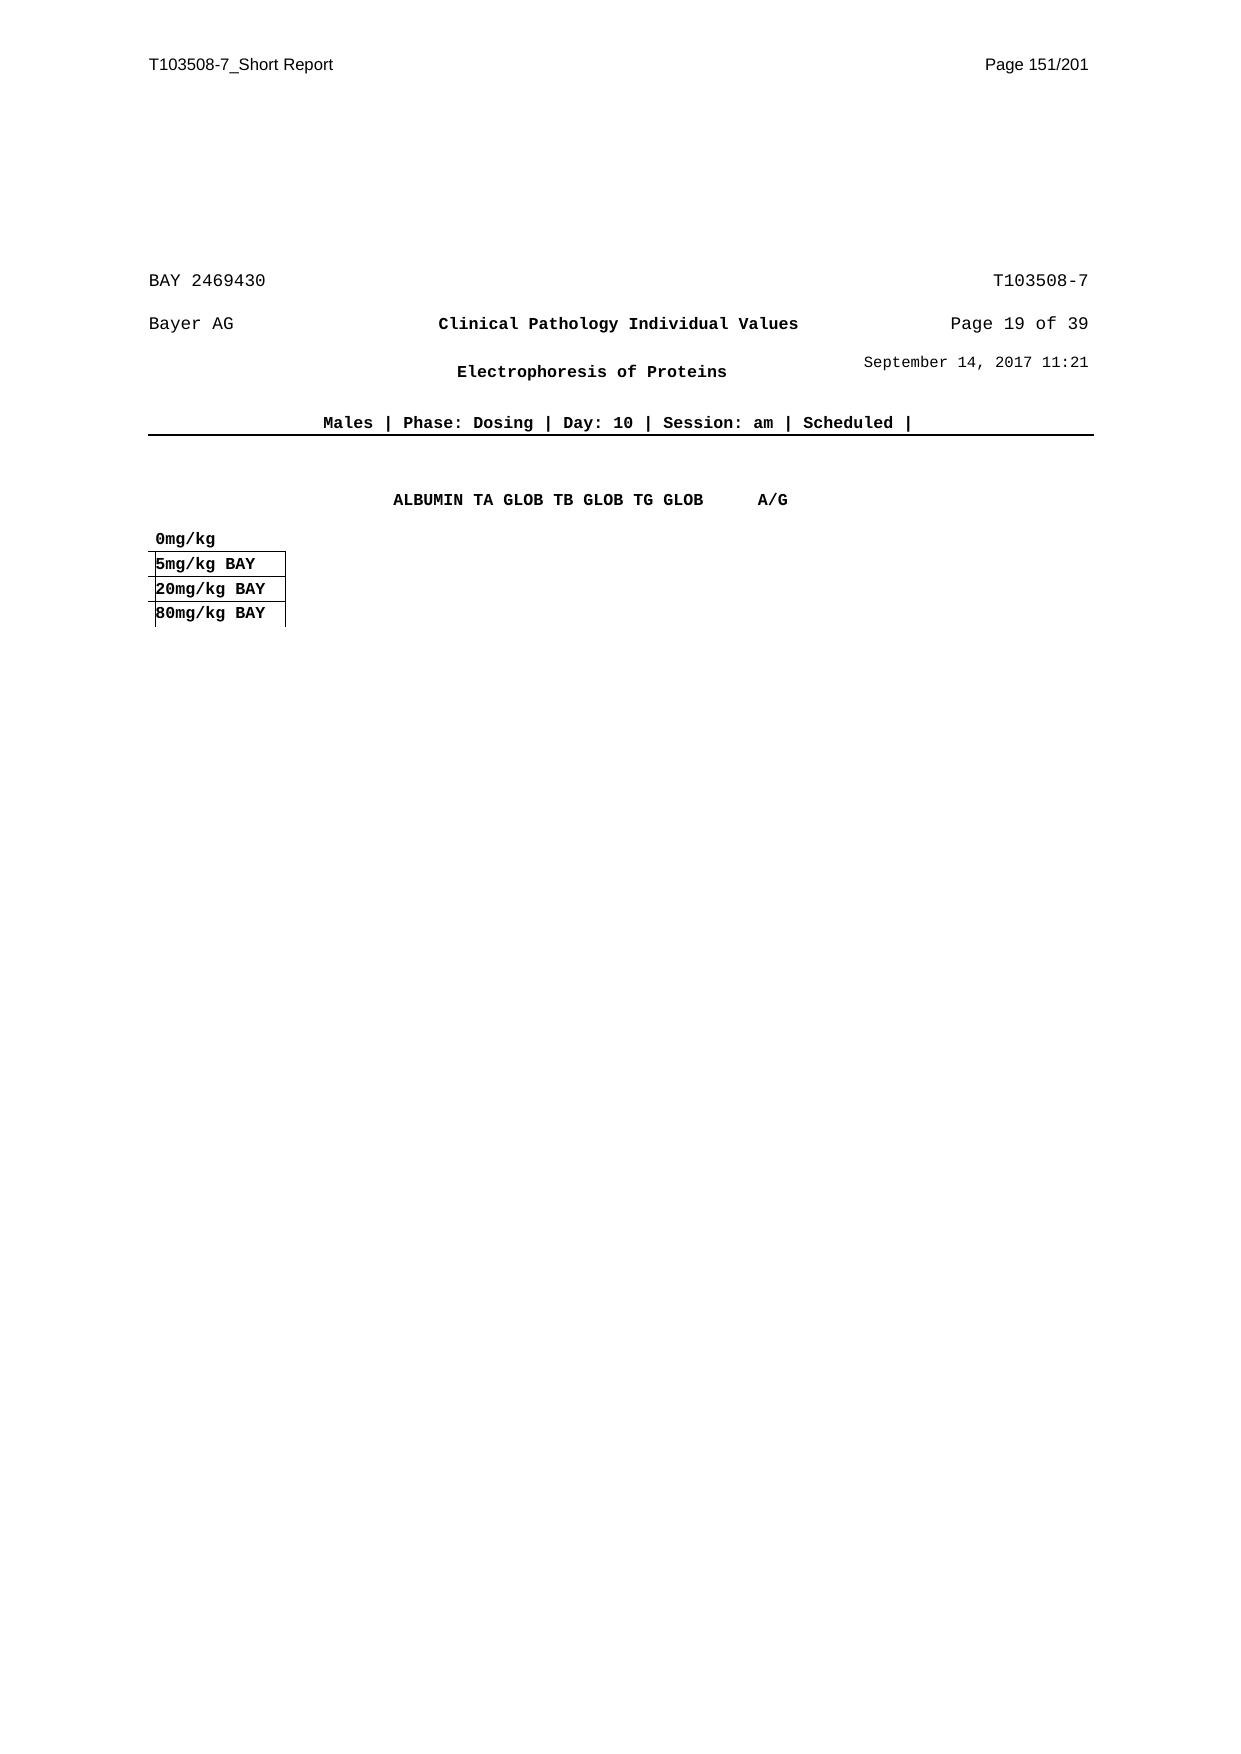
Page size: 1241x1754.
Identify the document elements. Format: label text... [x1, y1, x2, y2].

text Males | Phase: Dosing | Day: 10 | Session: am | Scheduled | [277, 414, 959, 433]
text Bayer AG Clinical Pathology Individual Values Page 19 of 39 [148, 314, 1089, 335]
text Electrophoresis of Proteins September 14, 2017 11:21 [149, 355, 1091, 385]
text BAY 2469430 T103508-7 [149, 272, 1089, 292]
text ALBUMIN TA GLOB TB GLOB TG GLOB A/G [149, 492, 1089, 511]
